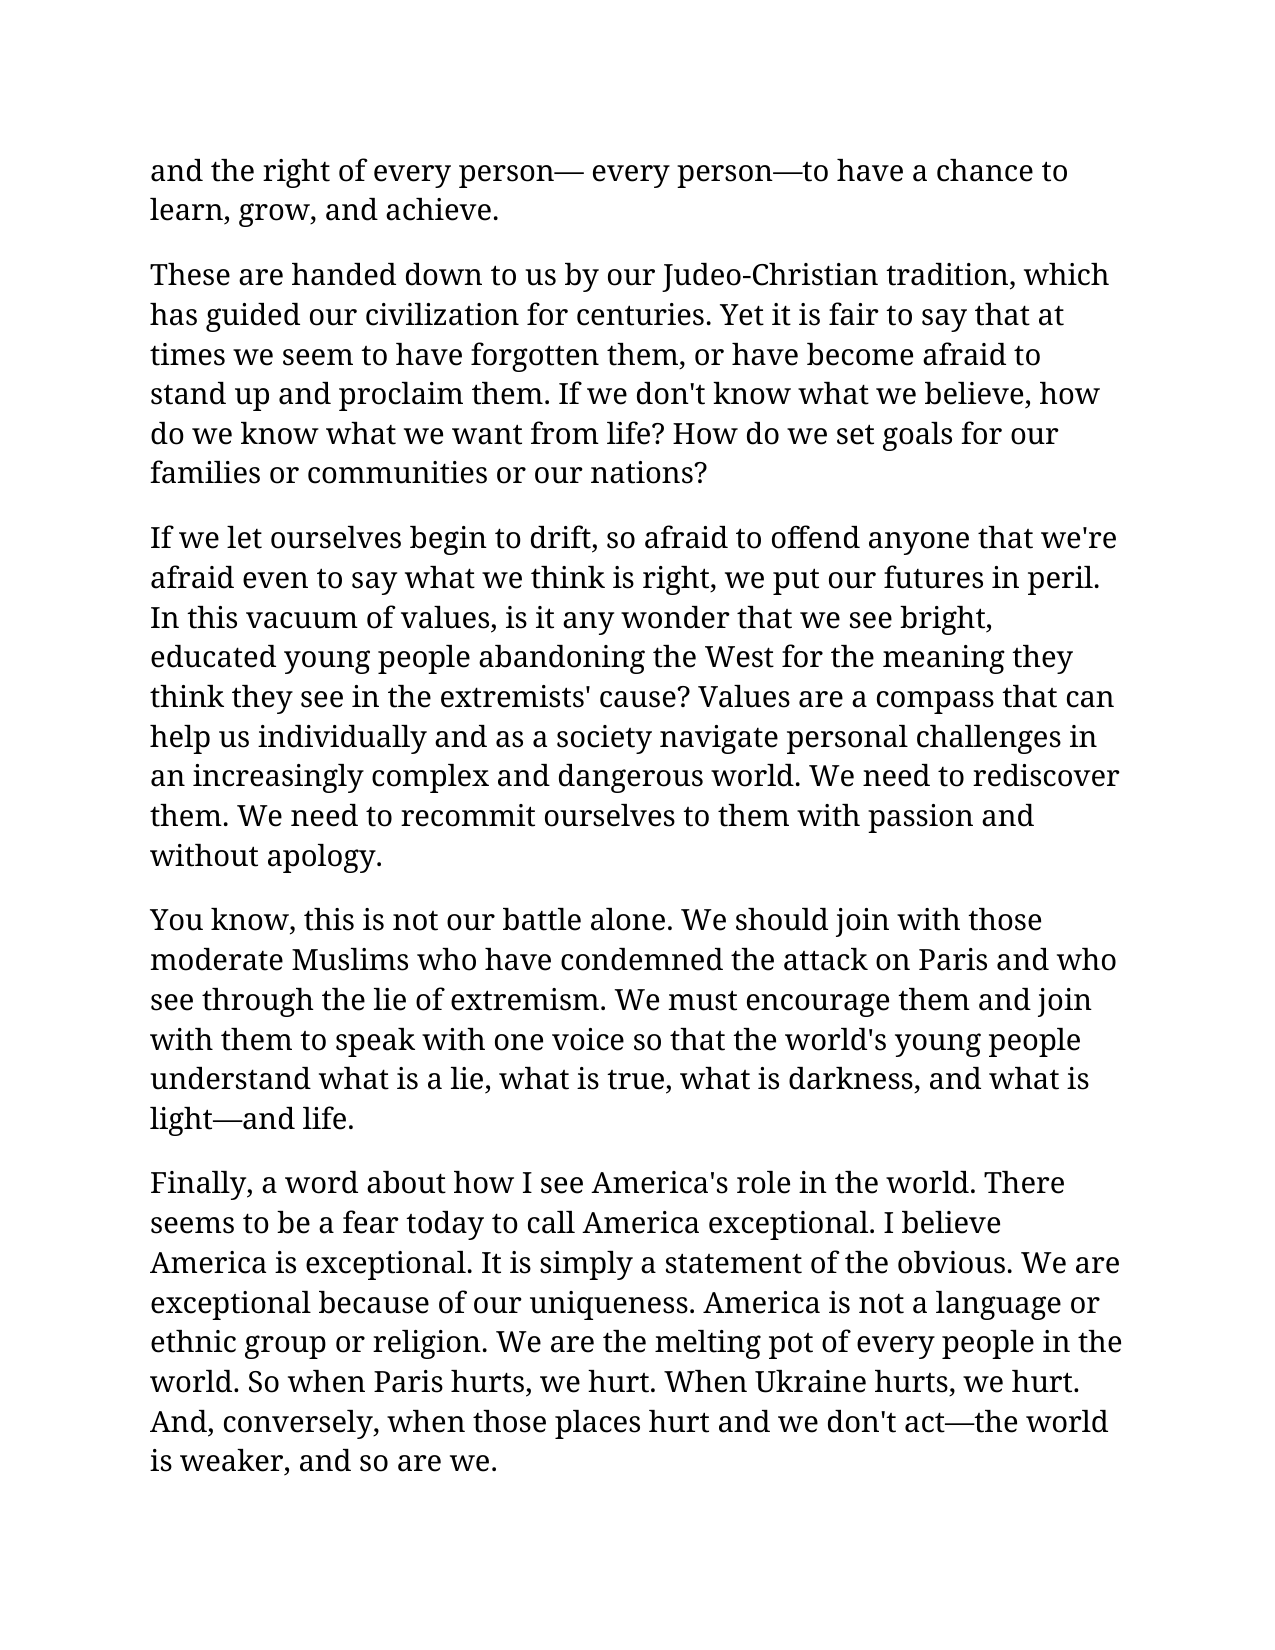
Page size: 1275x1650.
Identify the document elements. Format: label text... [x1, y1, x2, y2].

text You know, this is not our battle alone. We should join with those moderate Muslims who have condemned the attack on Paris and who see through the lie of extremism. We must encourage them and join with them to speak with one voice so that the world's young people understand what is a lie, what is true, what is darkness, and what is light—and life. [150, 900, 1125, 1138]
text Finally, a word about how I see America's role in the world. There seems to be a fear today to call America exceptional. I believe America is exceptional. It is simply a statement of the obvious. We are exceptional because of our uniqueness. America is not a language or ethnic group or religion. We are the melting pot of every people in the world. So when Paris hurts, we hurt. When Ukraine hurts, we hurt. And, conversely, when those places hurt and we don't act—the world is weaker, and so are we. [150, 1163, 1125, 1480]
text These are handed down to us by our Judeo-Christian tradition, which has guided our civilization for centuries. Yet it is fair to say that at times we seem to have forgotten them, or have become afraid to stand up and proclaim them. If we don't know what we believe, how do we know what we want from life? How do we set goals for our families or communities or our nations? [150, 254, 1125, 492]
text If we let ourselves begin to drift, so afraid to offend anyone that we're afraid even to say what we think is right, we put our futures in peril. In this vacuum of values, is it any wonder that we see bright, educated young people abandoning the West for the meaning they think they see in the extremists' cause? Values are a compass that can help us individually and as a society navigate personal challenges in an increasingly complex and dangerous world. We need to rediscover them. We need to recommit ourselves to them with passion and without apology. [150, 517, 1125, 875]
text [150, 150, 1125, 229]
